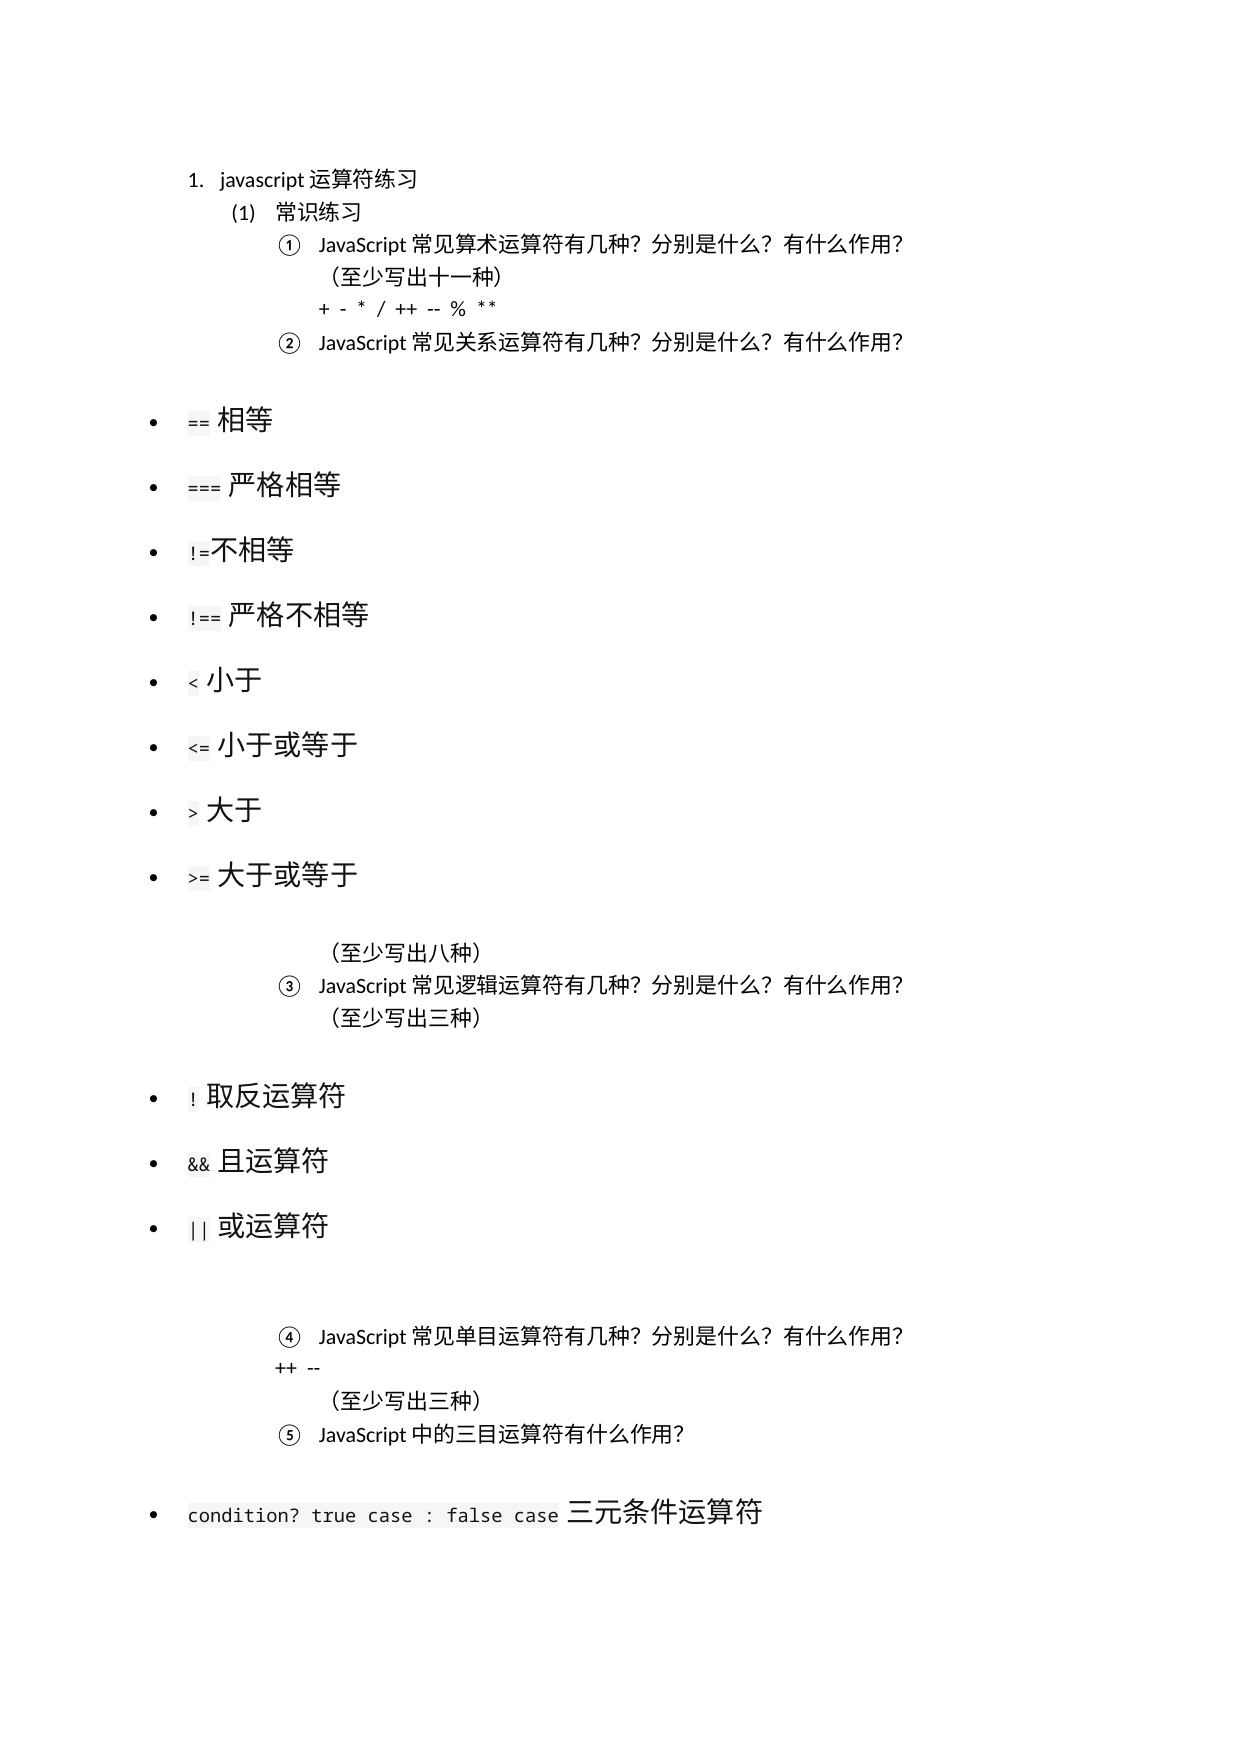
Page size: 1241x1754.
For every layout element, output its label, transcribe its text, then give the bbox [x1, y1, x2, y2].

list !== 严格不相等 [150, 581, 1053, 646]
list ++ -- [275, 1351, 1053, 1384]
list || 或运算符 [150, 1192, 1053, 1257]
list < 小于 [150, 646, 1053, 711]
list （至少写出十一种） [319, 259, 1053, 292]
list && 且运算符 [150, 1127, 1053, 1192]
list condition? true case : false case 三元条件运算符 [150, 1478, 1053, 1543]
list （至少写出三种） [319, 1000, 1053, 1033]
list 常识练习 [231, 194, 1053, 227]
list >= 大于或等于 [150, 841, 1053, 906]
list <= 小于或等于 [150, 711, 1053, 776]
list （至少写出三种） [275, 1384, 1053, 1416]
list JavaScript常见逻辑运算符有几种？分别是什么？有什么作用？ [275, 968, 1053, 1000]
list !=不相等 [150, 516, 1053, 581]
list == 相等 [150, 386, 1053, 451]
list JavaScript常见算术运算符有几种？分别是什么？有什么作用？ [275, 227, 1053, 259]
list === 严格相等 [150, 451, 1053, 516]
list （至少写出八种） [275, 935, 1053, 968]
list JavaScript中的三目运算符有什么作用？ [275, 1416, 1053, 1449]
list JavaScript常见关系运算符有几种？分别是什么？有什么作用？ [275, 324, 1053, 357]
list ! 取反运算符 [150, 1062, 1053, 1127]
list + - * / ++ -- % ** [319, 292, 1053, 324]
list > 大于 [150, 776, 1053, 841]
list javascript运算符练习 [187, 162, 1053, 194]
list JavaScript常见单目运算符有几种？分别是什么？有什么作用？ [275, 1319, 1053, 1351]
